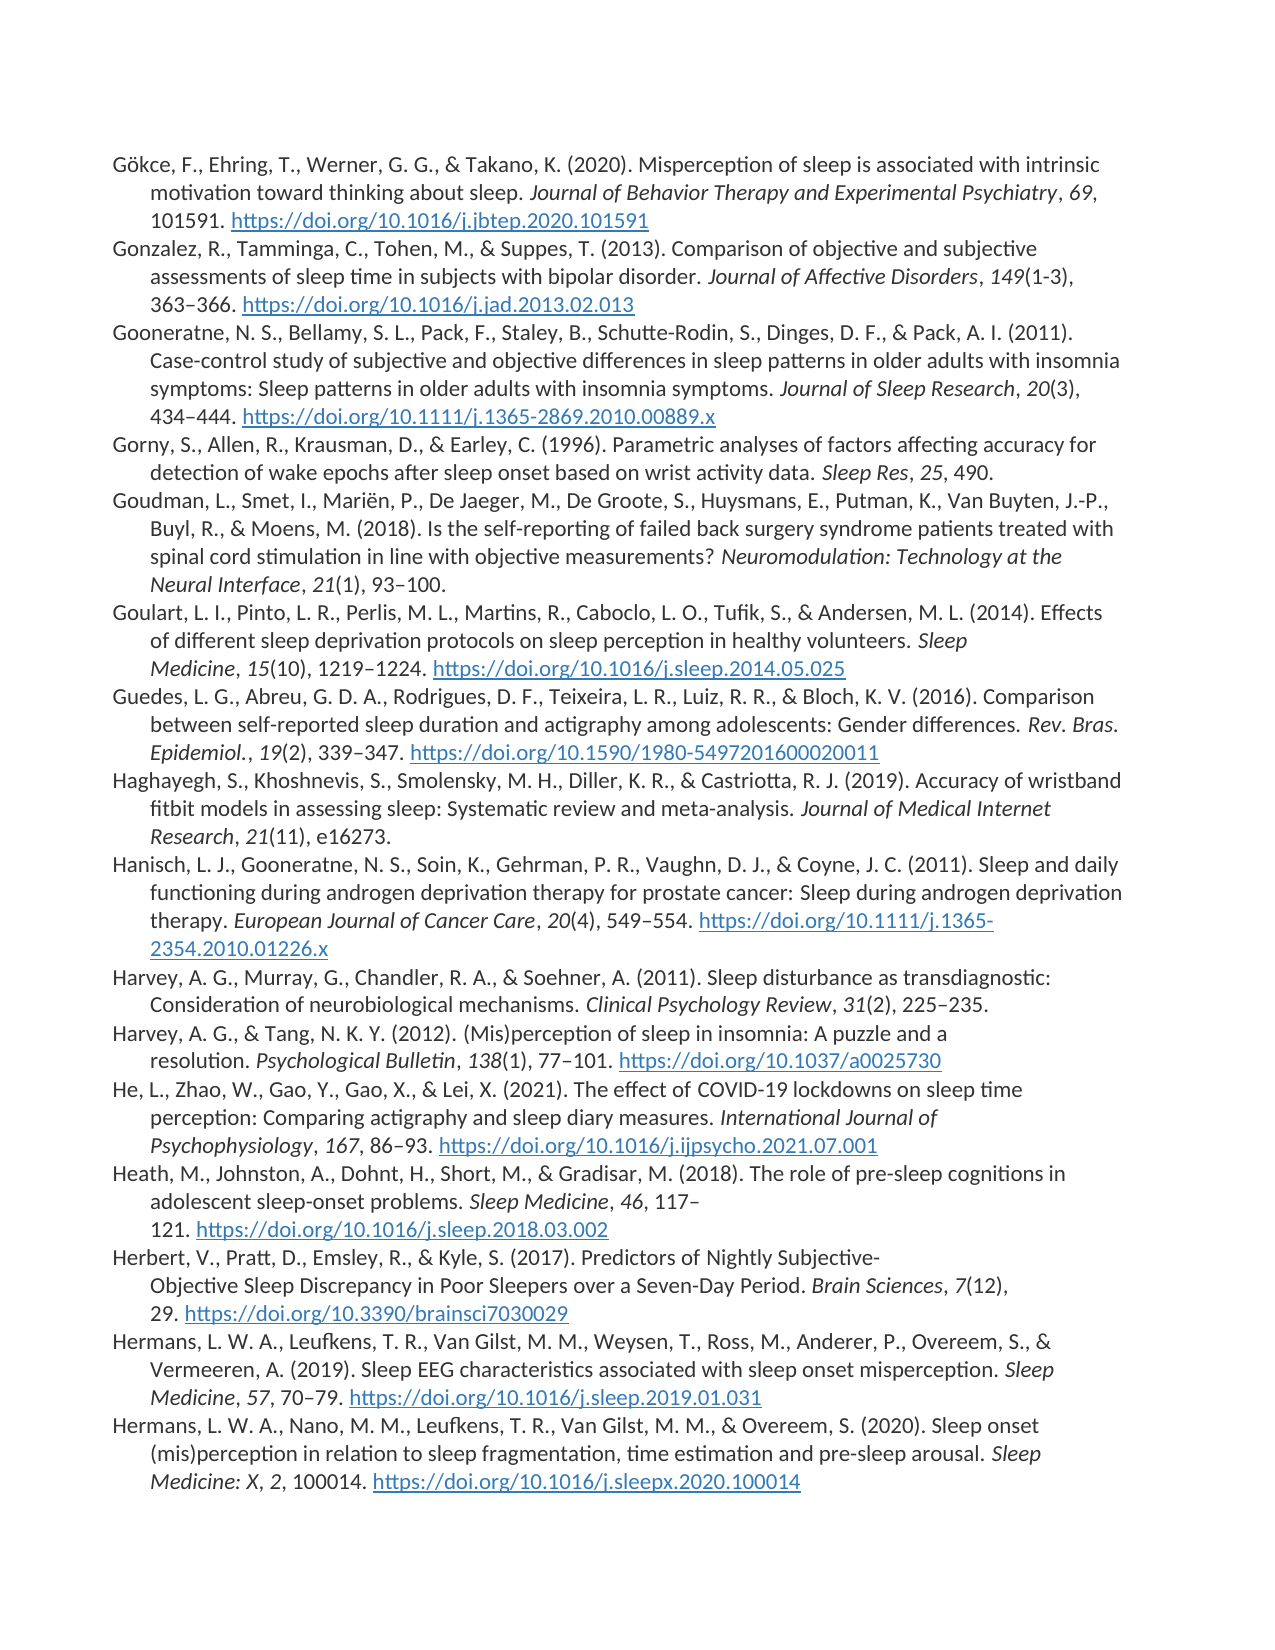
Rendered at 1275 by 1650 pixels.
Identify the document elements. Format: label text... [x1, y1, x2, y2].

text Hanisch, L. J., Gooneratne, N. S., Soin, K., Gehrman, P. R., Vaughn, D. J., & Coyne, J. C. (2011). Sleep and daily functioning during androgen deprivation therapy for prostate cancer: Sleep during androgen deprivation therapy. European Journal of Cancer Care, 20(4), 549–554. https://doi.org/10.1111/j.1365-2354.2010.01226.x [112, 851, 1125, 963]
text Herbert, V., Pratt, D., Emsley, R., & Kyle, S. (2017). Predictors of Nightly Subjective-Objective Sleep Discrepancy in Poor Sleepers over a Seven-Day Period. Brain Sciences, 7(12), 29. https://doi.org/10.3390/brainsci7030029 [112, 1243, 1125, 1327]
text Gorny, S., Allen, R., Krausman, D., & Earley, C. (1996). Parametric analyses of factors affecting accuracy for detection of wake epochs after sleep onset based on wrist activity data. Sleep Res, 25, 490. [112, 430, 1125, 486]
text Heath, M., Johnston, A., Dohnt, H., Short, M., & Gradisar, M. (2018). The role of pre-sleep cognitions in adolescent sleep-onset problems. Sleep Medicine, 46, 117–121. https://doi.org/10.1016/j.sleep.2018.03.002 [112, 1159, 1125, 1243]
text Guedes, L. G., Abreu, G. D. A., Rodrigues, D. F., Teixeira, L. R., Luiz, R. R., & Bloch, K. V. (2016). Comparison between self-reported sleep duration and actigraphy among adolescents: Gender differences. Rev. Bras. Epidemiol., 19(2), 339–347. https://doi.org/10.1590/1980-5497201600020011 [112, 682, 1125, 766]
text Haghayegh, S., Khoshnevis, S., Smolensky, M. H., Diller, K. R., & Castriotta, R. J. (2019). Accuracy of wristband fitbit models in assessing sleep: Systematic review and meta-analysis. Journal of Medical Internet Research, 21(11), e16273. [112, 766, 1125, 851]
text Gooneratne, N. S., Bellamy, S. L., Pack, F., Staley, B., Schutte-Rodin, S., Dinges, D. F., & Pack, A. I. (2011). Case-control study of subjective and objective differences in sleep patterns in older adults with insomnia symptoms: Sleep patterns in older adults with insomnia symptoms. Journal of Sleep Research, 20(3), 434–444. https://doi.org/10.1111/j.1365-2869.2010.00889.x [112, 318, 1125, 430]
text He, L., Zhao, W., Gao, Y., Gao, X., & Lei, X. (2021). The effect of COVID-19 lockdowns on sleep time perception: Comparing actigraphy and sleep diary measures. International Journal of Psychophysiology, 167, 86–93. https://doi.org/10.1016/j.ijpsycho.2021.07.001 [112, 1075, 1125, 1159]
text Gonzalez, R., Tamminga, C., Tohen, M., & Suppes, T. (2013). Comparison of objective and subjective assessments of sleep time in subjects with bipolar disorder. Journal of Affective Disorders, 149(1-3), 363–366. https://doi.org/10.1016/j.jad.2013.02.013 [112, 234, 1125, 318]
text Harvey, A. G., & Tang, N. K. Y. (2012). (Mis)perception of sleep in insomnia: A puzzle and a resolution. Psychological Bulletin, 138(1), 77–101. https://doi.org/10.1037/a0025730 [112, 1019, 1125, 1075]
text Harvey, A. G., Murray, G., Chandler, R. A., & Soehner, A. (2011). Sleep disturbance as transdiagnostic: Consideration of neurobiological mechanisms. Clinical Psychology Review, 31(2), 225–235. [112, 963, 1125, 1019]
text Hermans, L. W. A., Nano, M. M., Leufkens, T. R., Van Gilst, M. M., & Overeem, S. (2020). Sleep onset (mis)perception in relation to sleep fragmentation, time estimation and pre-sleep arousal. Sleep Medicine: X, 2, 100014. https://doi.org/10.1016/j.sleepx.2020.100014 [112, 1411, 1125, 1495]
text Goulart, L. I., Pinto, L. R., Perlis, M. L., Martins, R., Caboclo, L. O., Tufik, S., & Andersen, M. L. (2014). Effects of different sleep deprivation protocols on sleep perception in healthy volunteers. Sleep Medicine, 15(10), 1219–1224. https://doi.org/10.1016/j.sleep.2014.05.025 [112, 598, 1125, 682]
text Hermans, L. W. A., Leufkens, T. R., Van Gilst, M. M., Weysen, T., Ross, M., Anderer, P., Overeem, S., & Vermeeren, A. (2019). Sleep EEG characteristics associated with sleep onset misperception. Sleep Medicine, 57, 70–79. https://doi.org/10.1016/j.sleep.2019.01.031 [112, 1327, 1125, 1411]
text Gökce, F., Ehring, T., Werner, G. G., & Takano, K. (2020). Misperception of sleep is associated with intrinsic motivation toward thinking about sleep. Journal of Behavior Therapy and Experimental Psychiatry, 69, 101591. https://doi.org/10.1016/j.jbtep.2020.101591 [112, 150, 1125, 234]
text Goudman, L., Smet, I., Mariën, P., De Jaeger, M., De Groote, S., Huysmans, E., Putman, K., Van Buyten, J.-P., Buyl, R., & Moens, M. (2018). Is the self-reporting of failed back surgery syndrome patients treated with spinal cord stimulation in line with objective measurements? Neuromodulation: Technology at the Neural Interface, 21(1), 93–100. [112, 486, 1125, 598]
